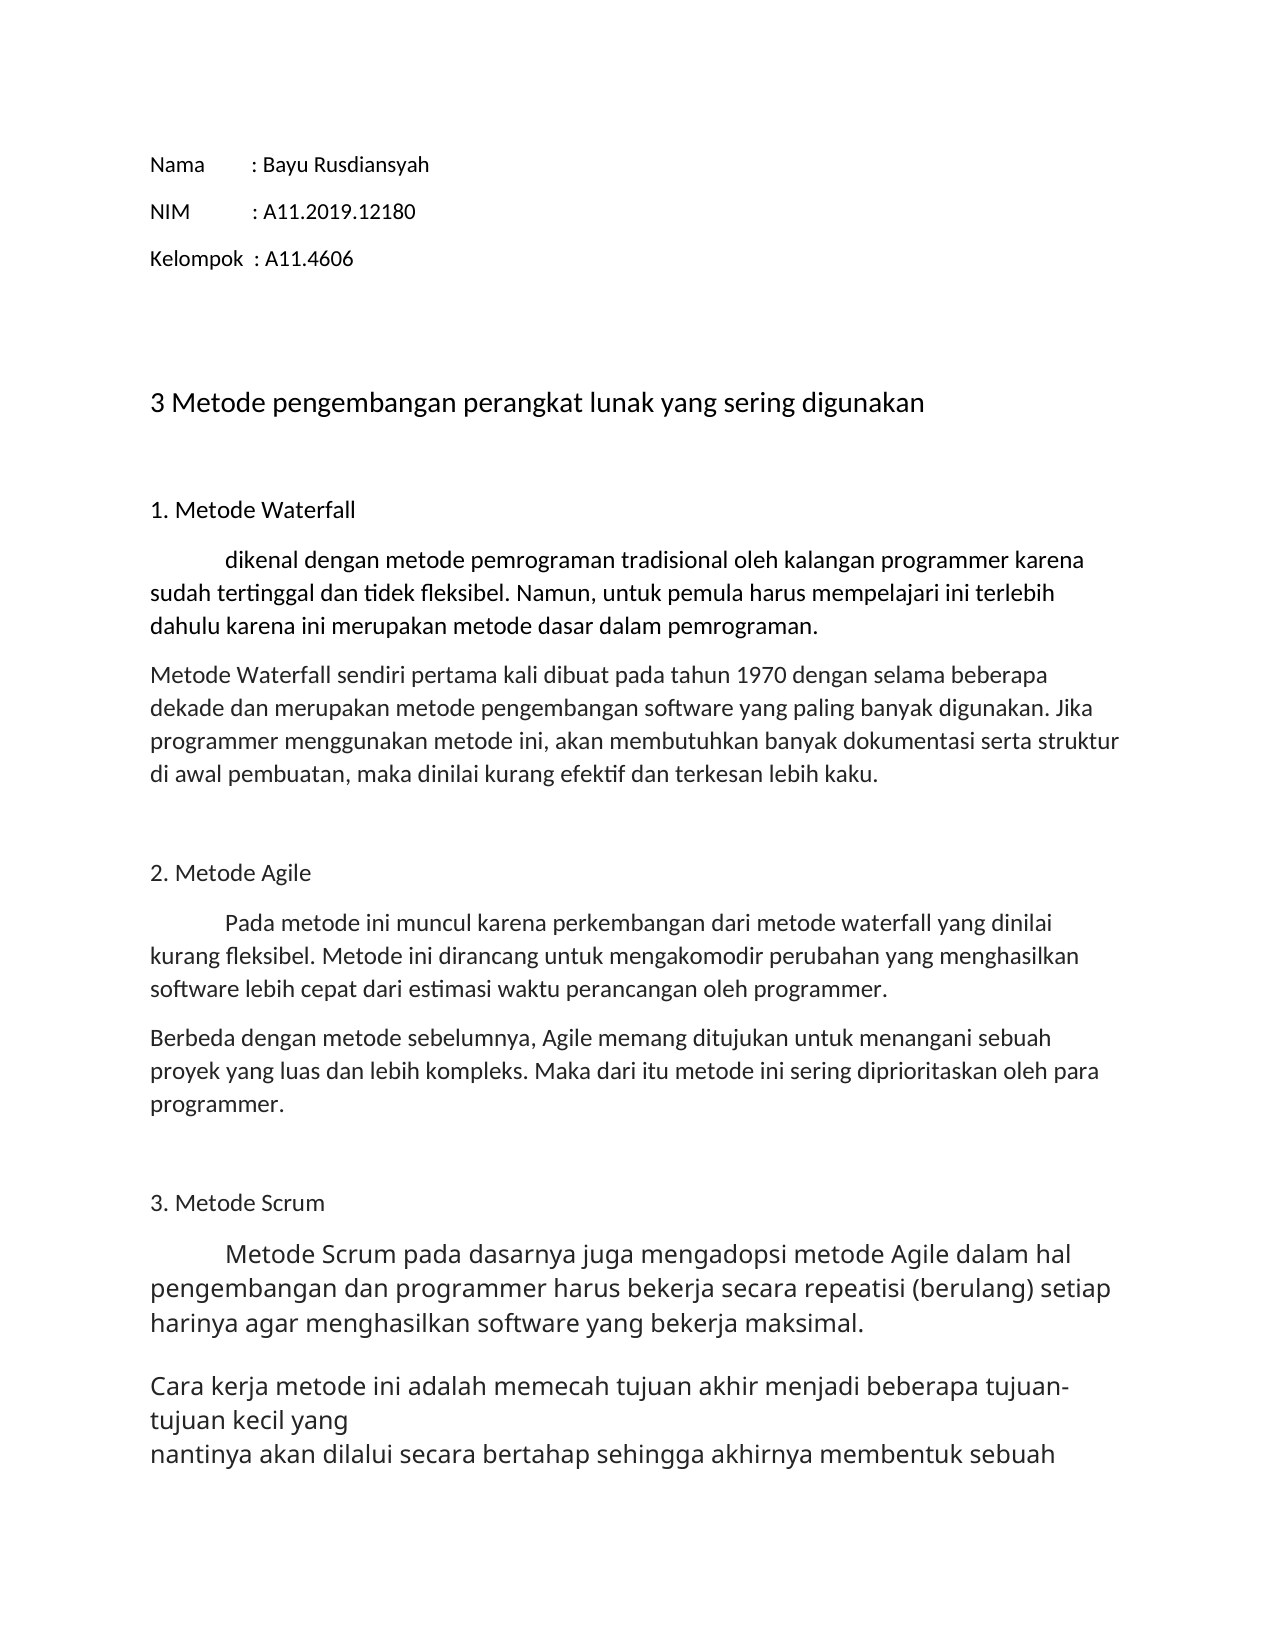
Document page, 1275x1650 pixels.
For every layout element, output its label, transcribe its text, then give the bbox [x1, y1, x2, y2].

text Metode Waterfall sendiri pertama kali dibuat pada tahun 1970 dengan selama beberapa dekade dan merupakan metode pengembangan software yang paling banyak digunakan. Jika programmer menggunakan metode ini, akan membutuhkan banyak dokumentasi serta struktur di awal pembuatan, maka dinilai kurang efektif dan terkesan lebih kaku. [150, 659, 1125, 789]
text Pada metode ini muncul karena perkembangan dari metode waterfall yang dinilai kurang fleksibel. Metode ini dirancang untuk mengakomodir perubahan yang menghasilkan software lebih cepat dari estimasi waktu perancangan oleh programmer. [150, 907, 1125, 1003]
text Kelompok : A11.4606 [150, 244, 1125, 272]
text 2. Metode Agile [150, 857, 1125, 888]
text Berbeda dengan metode sebelumnya, Agile memang ditujukan untuk menangani sebuah proyek yang luas dan lebih kompleks. Maka dari itu metode ini sering diprioritaskan oleh para programmer. [150, 1022, 1125, 1119]
text Nama : Bayu Rusdiansyah [150, 150, 1125, 178]
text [150, 1368, 1125, 1471]
text 1. Metode Waterfall [150, 494, 1125, 525]
text Metode Scrum pada dasarnya juga mengadopsi metode Agile dalam hal pengembangan dan programmer harus bekerja secara repeatisi (berulang) setiap harinya agar menghasilkan software yang bekerja maksimal. [150, 1237, 1125, 1339]
text 3. Metode Scrum [150, 1187, 1125, 1218]
text 3 Metode pengembangan perangkat lunak yang sering digunakan [150, 384, 1125, 420]
text NIM : A11.2019.12180 [150, 197, 1125, 225]
text dikenal dengan metode pemrograman tradisional oleh kalangan programmer karena sudah tertinggal dan tidek fleksibel. Namun, untuk pemula harus mempelajari ini terlebih dahulu karena ini merupakan metode dasar dalam pemrograman. [150, 544, 1125, 641]
